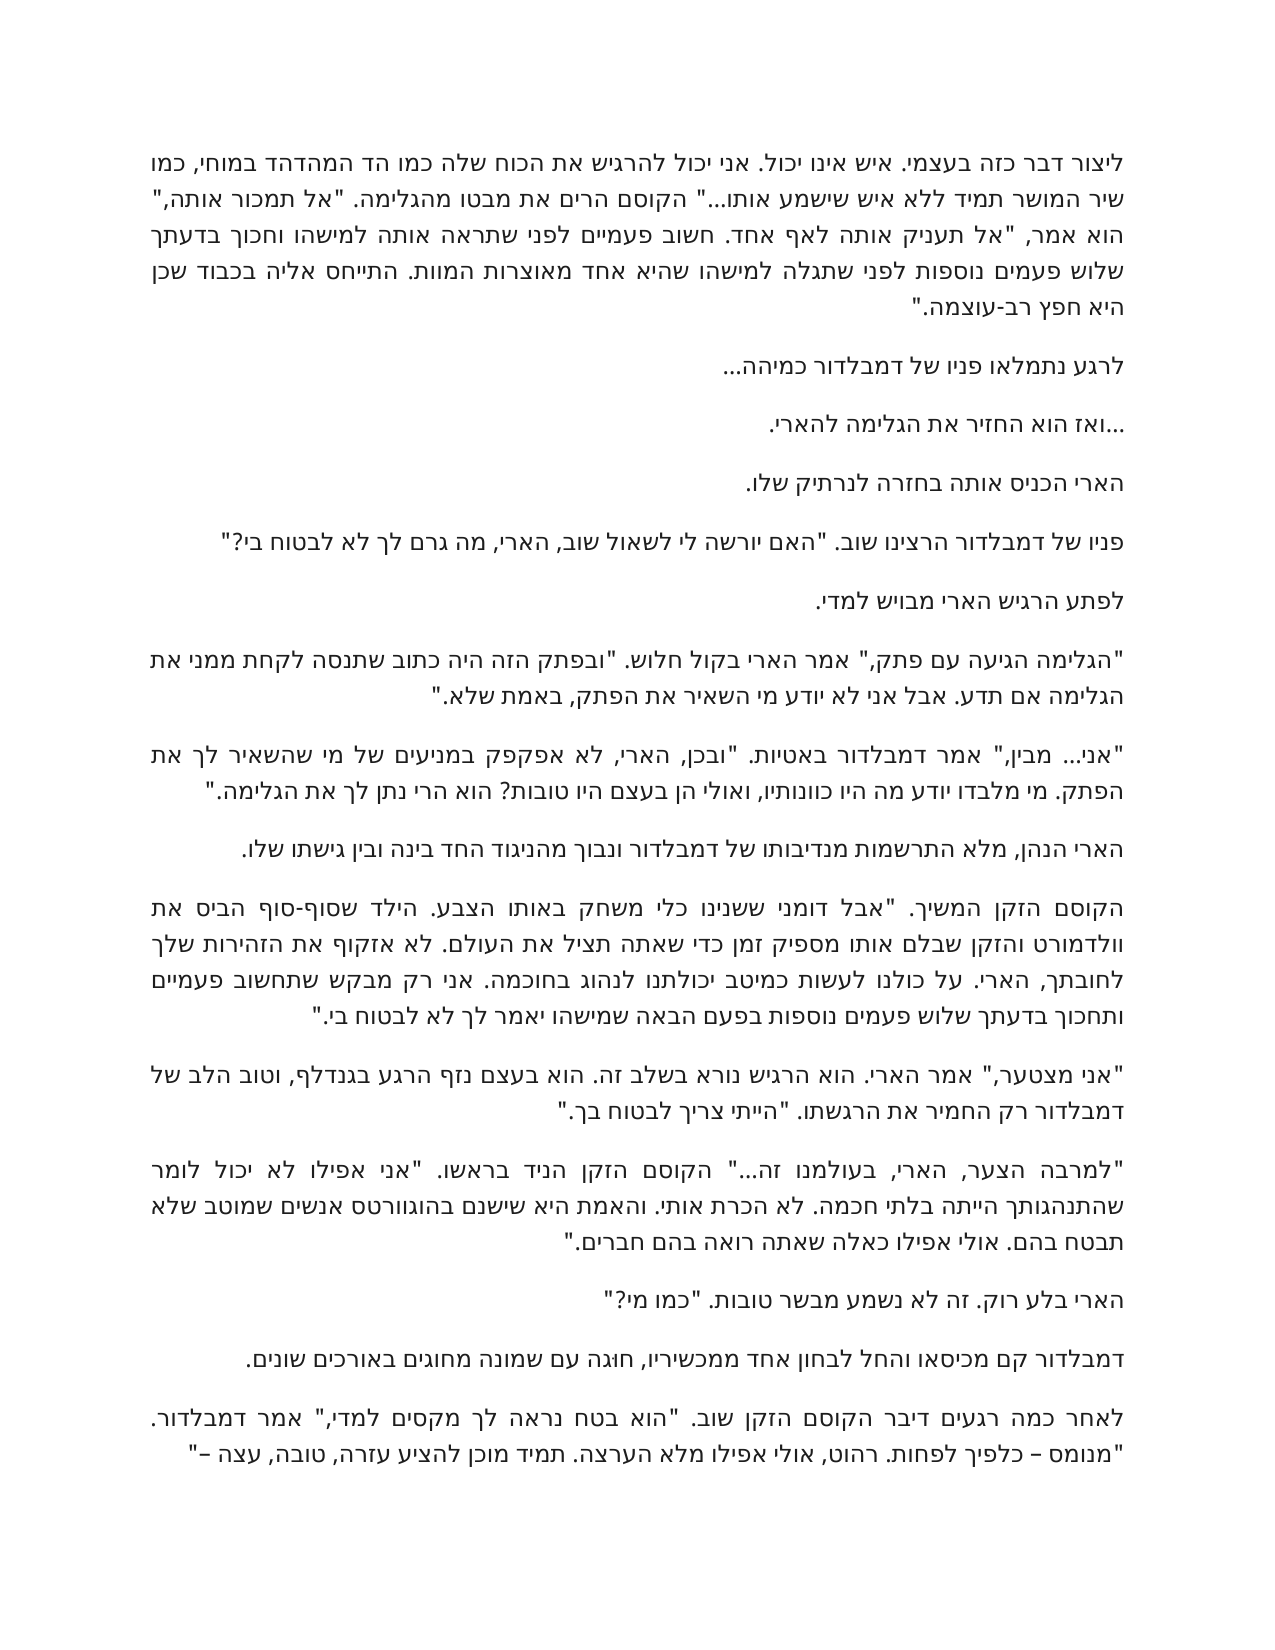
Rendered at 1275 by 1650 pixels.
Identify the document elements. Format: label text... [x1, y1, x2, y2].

text לרגע נתמלאו פניו של דמבלדור כמיהה… [150, 353, 1125, 384]
text דמבלדור קם מכיסאו והחל לבחון אחד ממכשיריו, חוּגה עם שמונה מחוגים באורכים שונים. [150, 1346, 1125, 1378]
text לאחר כמה רגעים דיבר הקוסם הזקן שוב. "הוא בטח נראה לך מקסים למדי," אמר דמבלדור. "מנומס – כלפיך לפחות. רהוט, אולי אפילו מלא הערצה. תמיד מוכן להציע עזרה, טובה, עצה –" [150, 1405, 1125, 1472]
text "למרבה הצער, הארי, בעולמנו זה…" הקוסם הזקן הניד בראשו. "אני אפילו לא יכול לומר שהתנהגותך הייתה בלתי חכמה. לא הכרת אותי. והאמת היא שישנם בהוגוורטס אנשים שמוטב שלא תבטח בהם. אולי אפילו כאלה שאתה רואה בהם חברים." [150, 1157, 1125, 1260]
text …ואז הוא החזיר את הגלימה להארי. [150, 411, 1125, 443]
text "אני… מבין," אמר דמבלדור באטיות. "ובכן, הארי, לא אפקפק במניעים של מי שהשאיר לך את הפתק. מי מלבדו יודע מה היו כוונותיו, ואולי הן בעצם היו טובות? הוא הרי נתן לך את הגלימה." [150, 742, 1125, 809]
text "אני מצטער," אמר הארי. הוא הרגיש נורא בשלב זה. הוא בעצם נזף הרגע בגנדלף, וטוב הלב של דמבלדור רק החמיר את הרגשתו. "הייתי צריך לבטוח בך." [150, 1062, 1125, 1129]
text "הגלימה הגיעה עם פתק," אמר הארי בקול חלוש. "ובפתק הזה היה כתוב שתנסה לקחת ממני את הגלימה אם תדע. אבל אני לא יודע מי השאיר את הפתק, באמת שלא." [150, 647, 1125, 714]
text הקוסם הזקן המשיך. "אבל דומני ששנינו כלי משחק באותו הצבע. הילד שסוף-סוף הביס את וולדמורט והזקן שבלם אותו מספיק זמן כדי שאתה תציל את העולם. לא אזקוף את הזהירות שלך לחובתך, הארי. על כולנו לעשות כמיטב יכולתנו לנהוג בחוכמה. אני רק מבקש שתחשוב פעמיים ותחכוך בדעתך שלוש פעמים נוספות בפעם הבאה שמישהו יאמר לך לא לבטוח בי." [150, 895, 1125, 1034]
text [150, 150, 1125, 325]
text פניו של דמבלדור הרצינו שוב. "האם יורשה לי לשאול שוב, הארי, מה גרם לך לא לבטוח בי?" [150, 529, 1125, 560]
text לפתע הרגיש הארי מבויש למדי. [150, 588, 1125, 619]
text הארי בלע רוק. זה לא נשמע מבשר טובות. "כמו מי?" [150, 1287, 1125, 1319]
text הארי הנהן, מלא התרשמות מנדיבותו של דמבלדור ונבוך מהניגוד החד בינה ובין גישתו שלו. [150, 836, 1125, 868]
text הארי הכניס אותה בחזרה לנרתיק שלו. [150, 470, 1125, 502]
